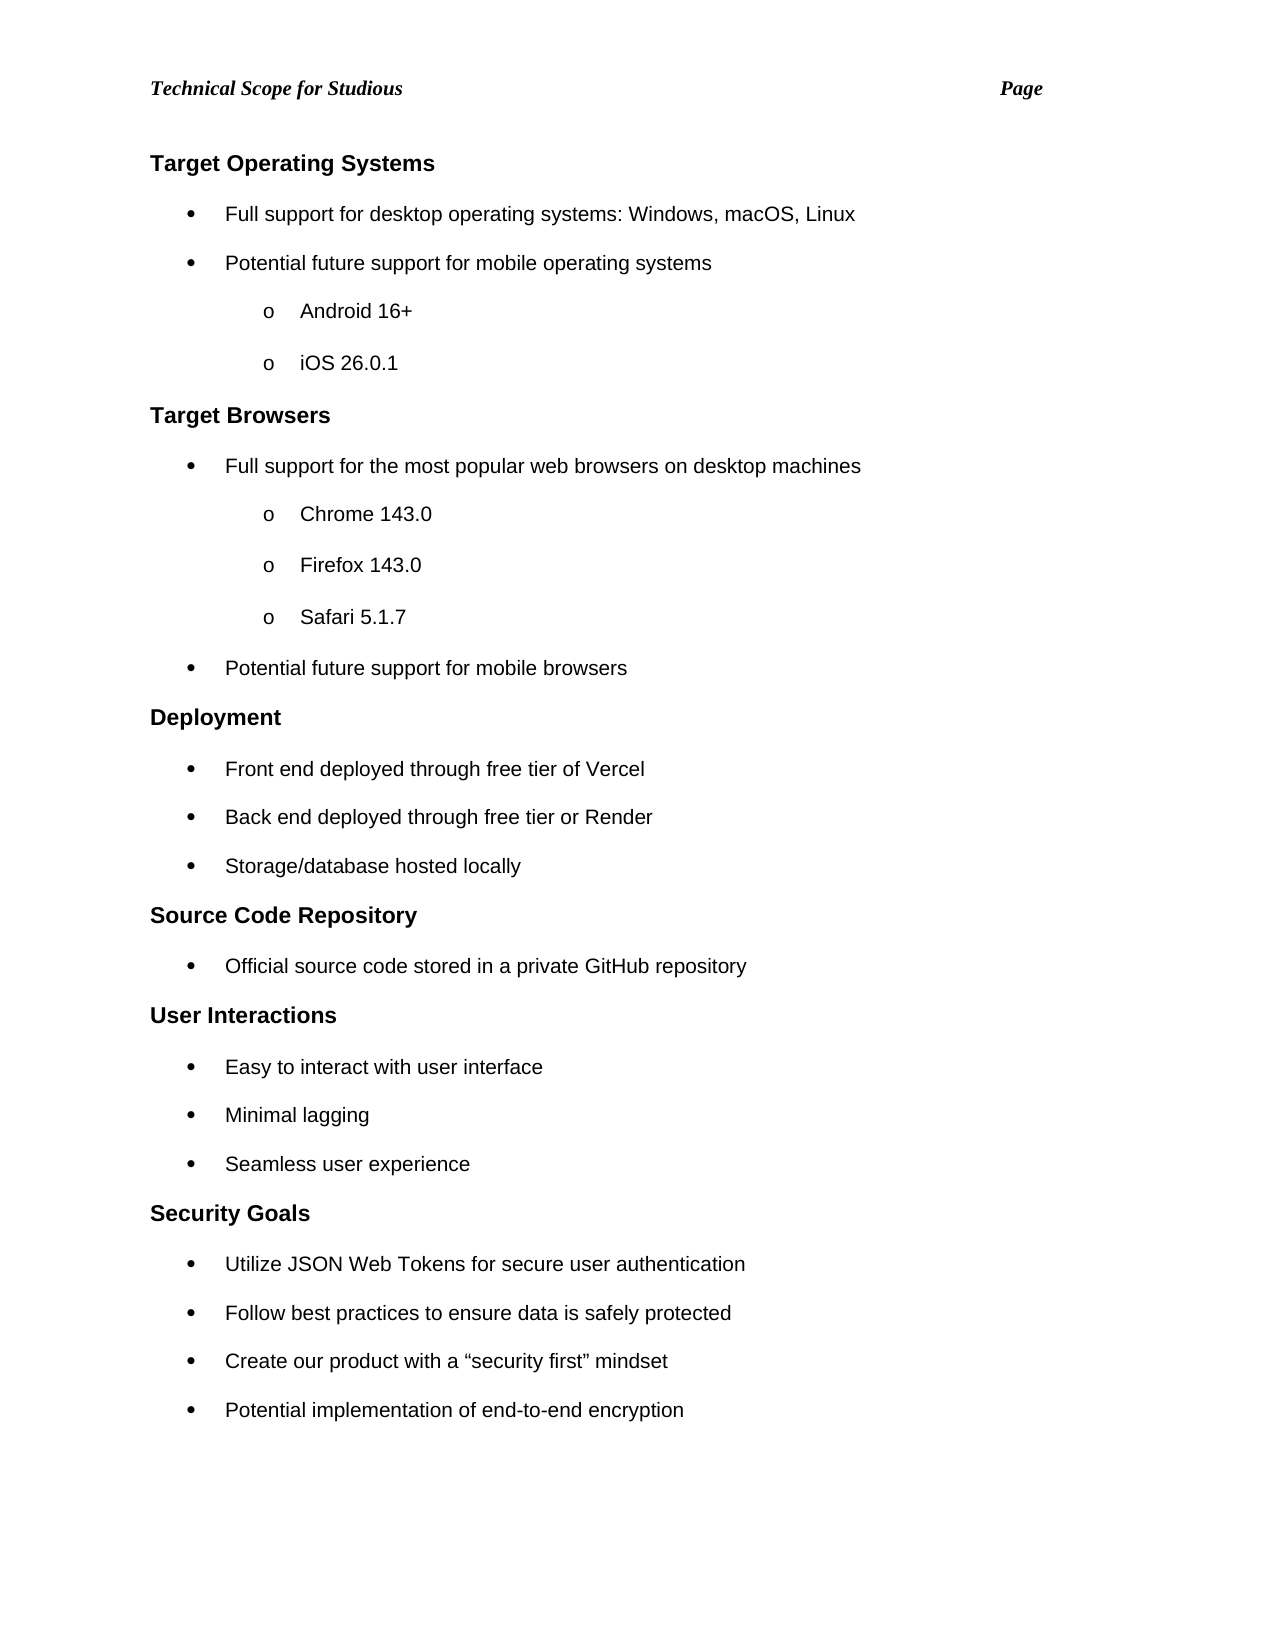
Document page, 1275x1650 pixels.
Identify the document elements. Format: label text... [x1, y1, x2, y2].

text User Interactions [150, 1002, 1125, 1029]
list Potential implementation of end-to-end encryption [187, 1398, 1125, 1422]
list Front end deployed through free tier of Vercel [187, 756, 1125, 780]
list Full support for the most popular web browsers on desktop machines [187, 453, 1125, 478]
text Security Goals [150, 1200, 1125, 1226]
list Android 16+ [262, 299, 1125, 325]
text Target Operating Systems [150, 150, 1125, 176]
list Chrome 143.0 [262, 502, 1125, 528]
text Target Browsers [150, 402, 1125, 428]
list Create our product with a “security first” mindset [187, 1349, 1125, 1373]
text Deployment [150, 704, 1125, 731]
list Safari 5.1.7 [262, 604, 1125, 630]
list Seamless user experience [187, 1152, 1125, 1176]
list Minimal lagging [187, 1103, 1125, 1127]
list Potential future support for mobile operating systems [187, 251, 1125, 274]
list Potential future support for mobile browsers [187, 656, 1125, 680]
list Easy to interact with user interface [187, 1054, 1125, 1078]
list Full support for desktop operating systems: Windows, macOS, Linux [187, 202, 1125, 226]
list Back end deployed through free tier or Render [187, 805, 1125, 829]
list Utilize JSON Web Tokens for secure user authentication [187, 1252, 1125, 1276]
text Source Code Repository [150, 902, 1125, 928]
list Firefox 143.0 [262, 553, 1125, 579]
list Storage/database hosted locally [187, 853, 1125, 877]
list Official source code stored in a private GitHub repository [187, 954, 1125, 978]
list Follow best practices to ensure data is safely protected [187, 1301, 1125, 1325]
list iOS 26.0.1 [262, 350, 1125, 376]
